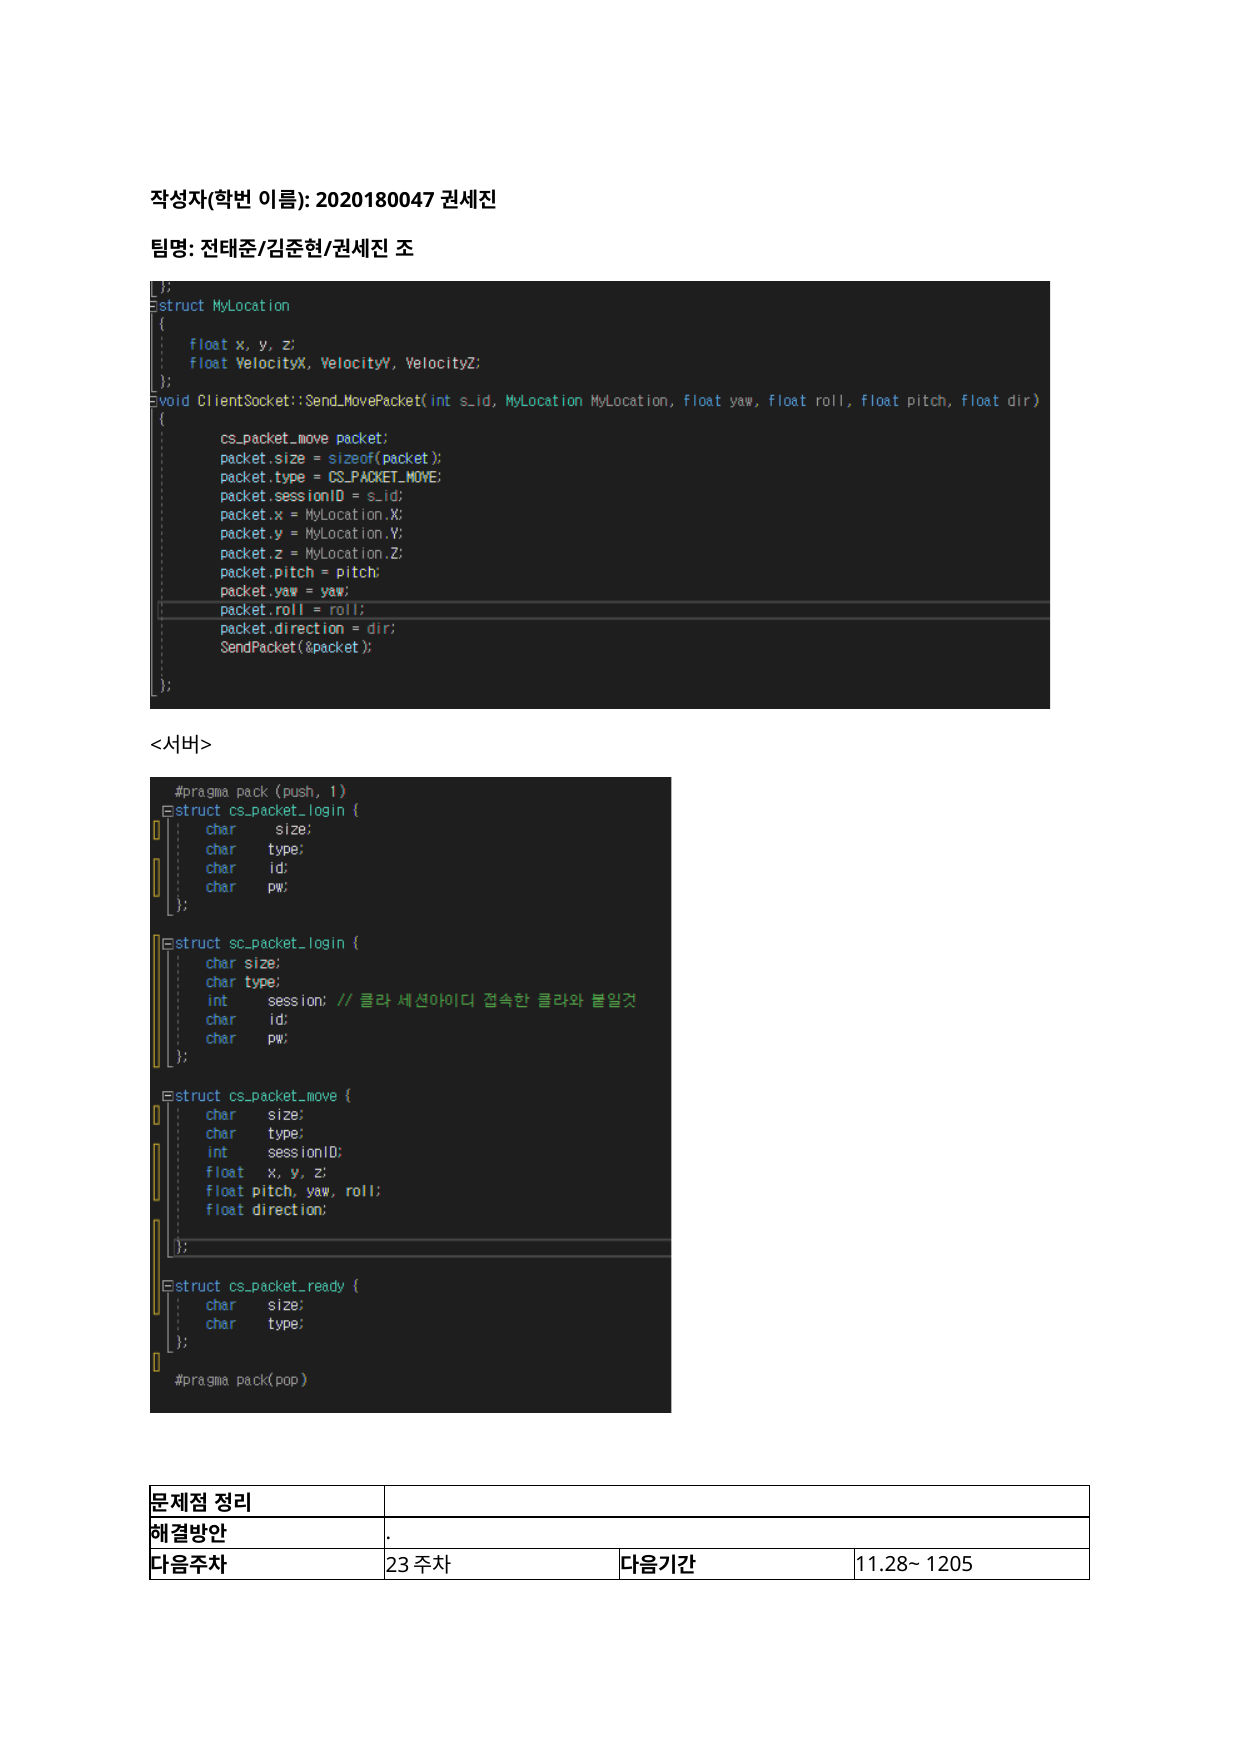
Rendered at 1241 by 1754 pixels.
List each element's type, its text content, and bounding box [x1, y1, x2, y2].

table_cell 해결방안 [151, 1518, 384, 1548]
table_cell 11.28~ 1205 [855, 1549, 1089, 1579]
table_cell 다음기간 [620, 1549, 854, 1579]
table_cell . [385, 1518, 1089, 1548]
table_cell 다음주차 [151, 1549, 384, 1579]
text <서버> [150, 728, 1090, 758]
picture [150, 777, 672, 1413]
table_header 문제점 정리 [151, 1486, 384, 1516]
table_cell 23주차 [385, 1549, 619, 1579]
picture [150, 281, 1050, 709]
table_header [385, 1486, 1089, 1516]
